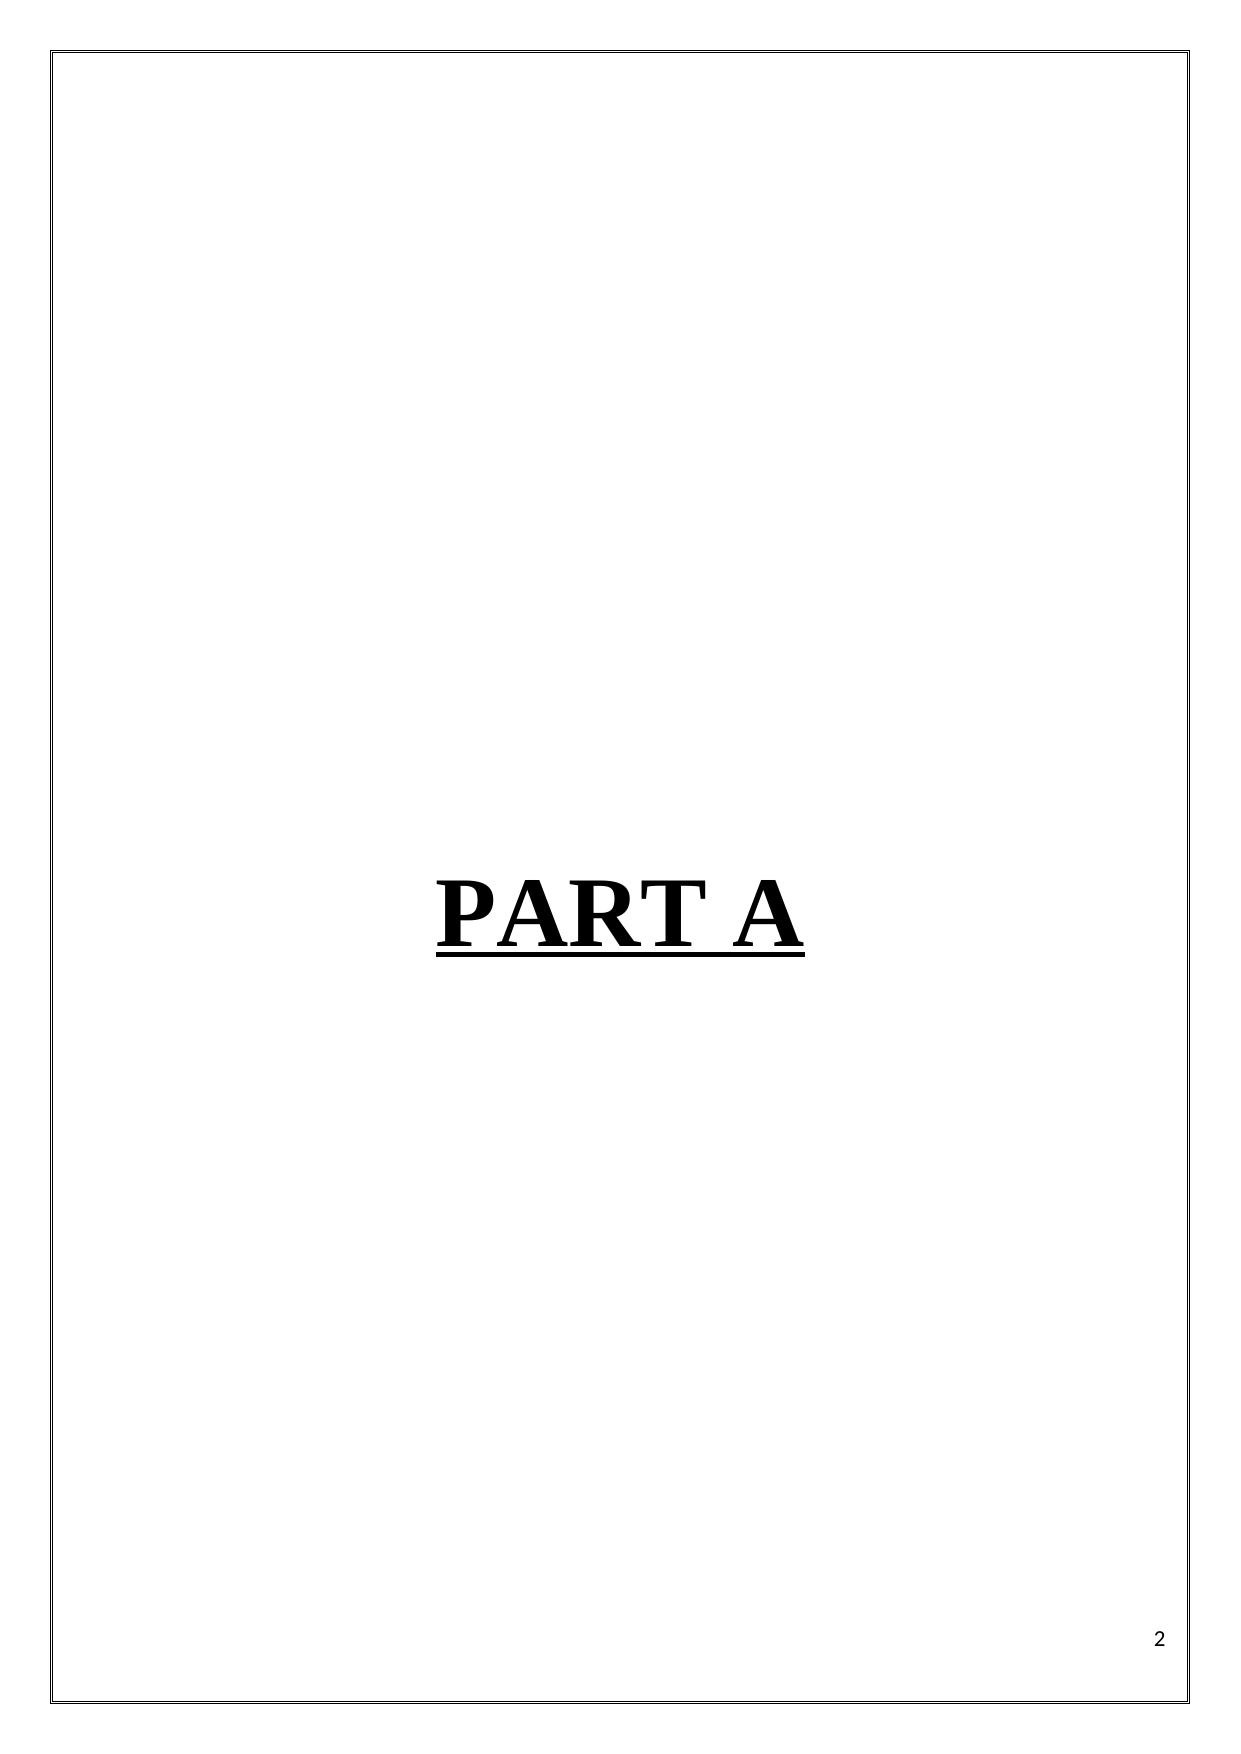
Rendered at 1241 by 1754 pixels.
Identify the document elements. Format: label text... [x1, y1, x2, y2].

text PART A [75, 853, 1165, 968]
